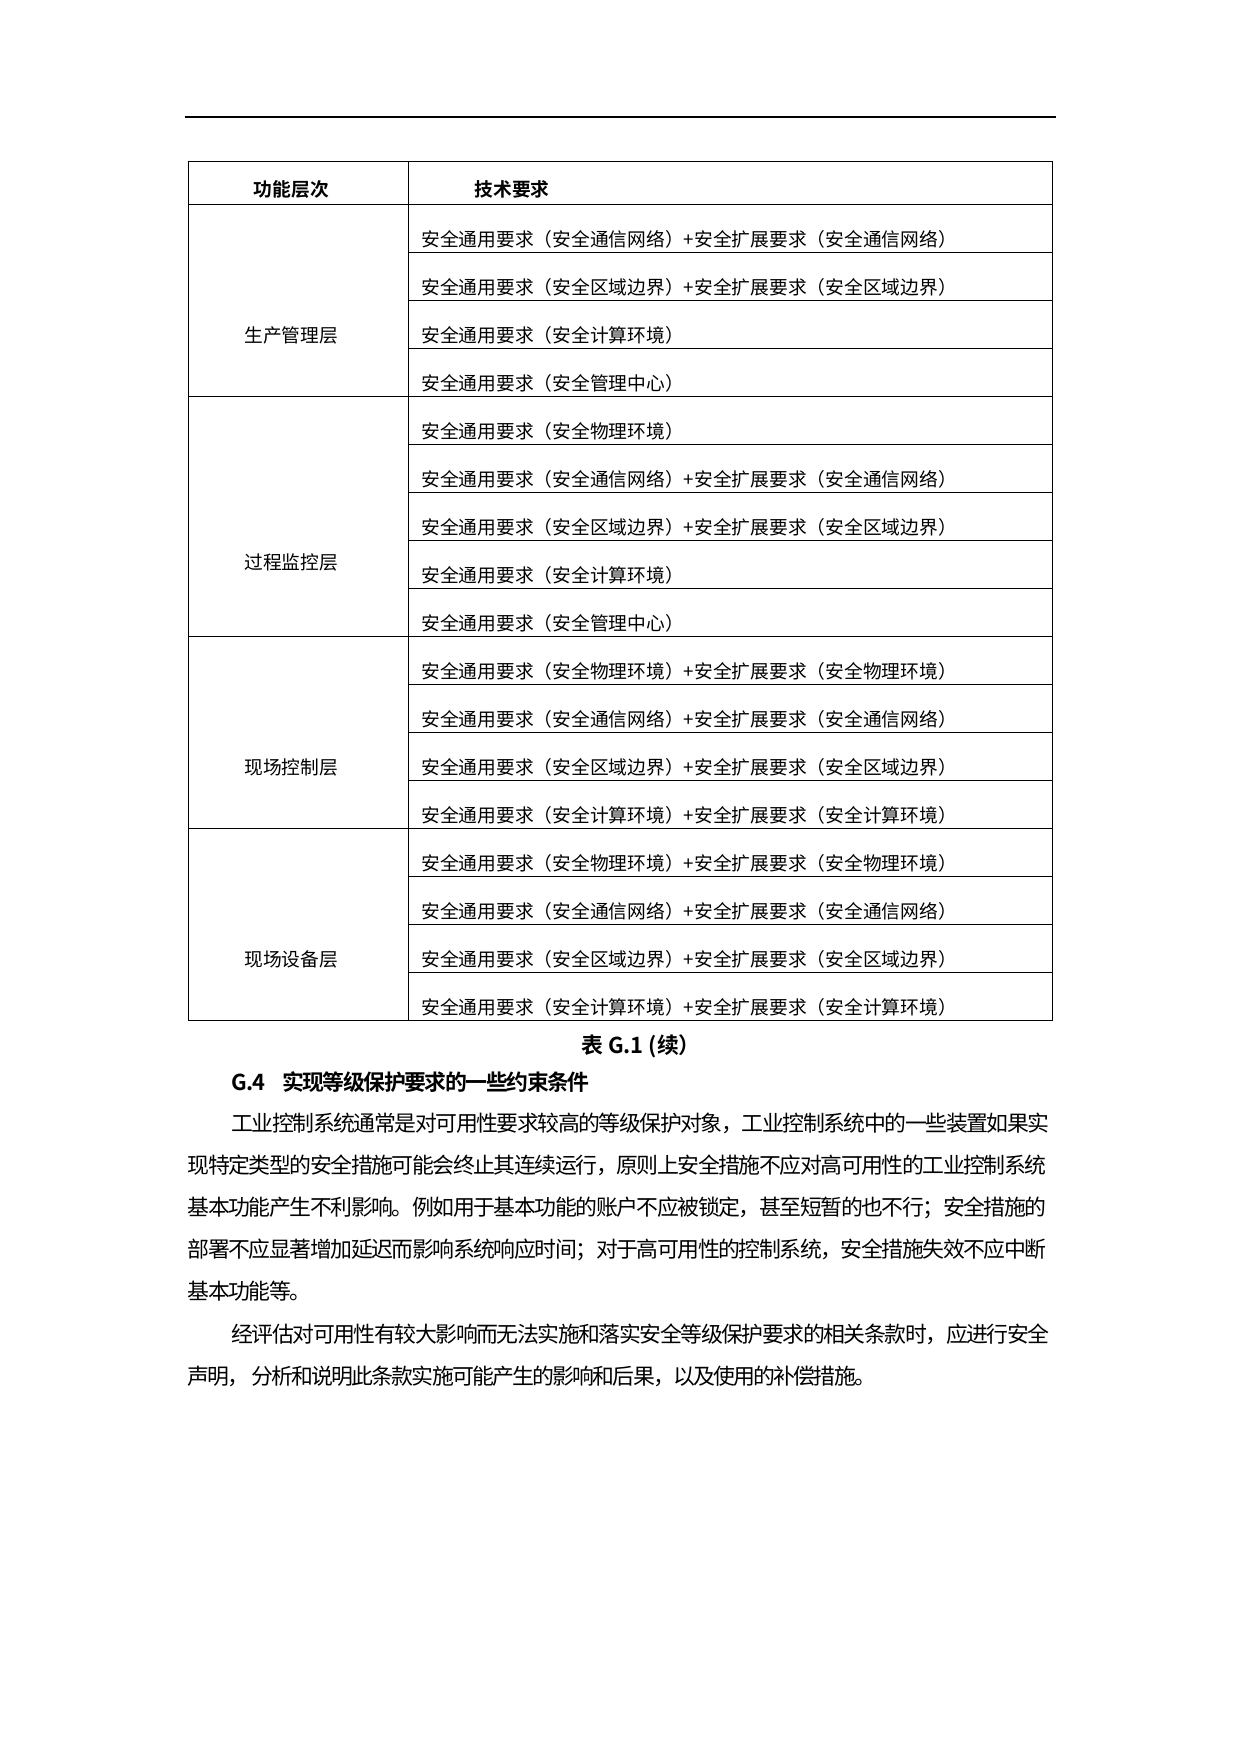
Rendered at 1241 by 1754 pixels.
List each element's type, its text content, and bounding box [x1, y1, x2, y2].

table_cell 过程监控层 [189, 397, 408, 636]
table_cell 安全通用要求（安全管理中心） [409, 349, 1052, 396]
table_cell 安全通用要求（安全计算环境）+安全扩展要求（安全计算环境） [409, 781, 1052, 828]
list 实现等级保护要求的一些约束条件 [231, 1065, 1217, 1096]
table_cell 安全通用要求（安全区域边界）+安全扩展要求（安全区域边界） [409, 253, 1052, 300]
table_cell 安全通用要求（安全计算环境）+安全扩展要求（安全计算环境） [409, 973, 1052, 1019]
table_cell 安全通用要求（安全物理环境）+安全扩展要求（安全物理环境） [409, 637, 1052, 684]
table_cell 安全通用要求（安全计算环境） [409, 301, 1052, 348]
table_cell 安全通用要求（安全区域边界）+安全扩展要求（安全区域边界） [409, 925, 1052, 972]
text 表G.1 (续） [582, 1028, 1217, 1060]
table_cell 安全通用要求（安全物理环境）+安全扩展要求（安全物理环境） [409, 829, 1052, 876]
table_cell 安全通用要求（安全通信网络）+安全扩展要求（安全通信网络） [409, 877, 1052, 924]
table_cell 安全通用要求（安全通信网络）+安全扩展要求（安全通信网络） [409, 685, 1052, 732]
table_cell 安全通用要求（安全区域边界）+安全扩展要求（安全区域边界） [409, 493, 1052, 540]
table_header 技术要求 [409, 162, 1052, 204]
table_header 功能层次 [189, 162, 408, 204]
text 经评估对可用性有较大影响而无法实施和落实安全等级保护要求的相关条款时，应进行安全声明， 分析和说明此条款实施可能产生的影响和后果，以及使用的补偿措施。 [187, 1317, 1050, 1391]
table_cell 安全通用要求（安全区域边界）+安全扩展要求（安全区域边界） [409, 733, 1052, 780]
table_cell 安全通用要求（安全通信网络）+安全扩展要求（安全通信网络） [409, 205, 1052, 252]
table_cell 生产管理层 [189, 205, 408, 396]
table_cell 安全通用要求（安全管理中心） [409, 589, 1052, 636]
text 工业控制系统通常是对可用性要求较高的等级保护对象，工业控制系统中的一些装置如果实现特定类型的安全措施可能会终止其连续运行，原则上安全措施不应对高可用性的工业控制系统基本功能产生不利影响。例如用于基本功能的账户不应被锁定，甚至短暂的也不行；安全措施的部署不应显著增加延迟而影响系统响应时间；对于高可用性的控制系统，安全措施失效不应中断基本功能等。 [187, 1106, 1050, 1306]
table_cell 现场设备层 [189, 829, 408, 1019]
table_cell 安全通用要求（安全通信网络）+安全扩展要求（安全通信网络） [409, 445, 1052, 492]
table_cell 现场控制层 [189, 637, 408, 828]
table_cell 安全通用要求（安全物理环境） [409, 397, 1052, 444]
table_cell 安全通用要求（安全计算环境） [409, 541, 1052, 588]
